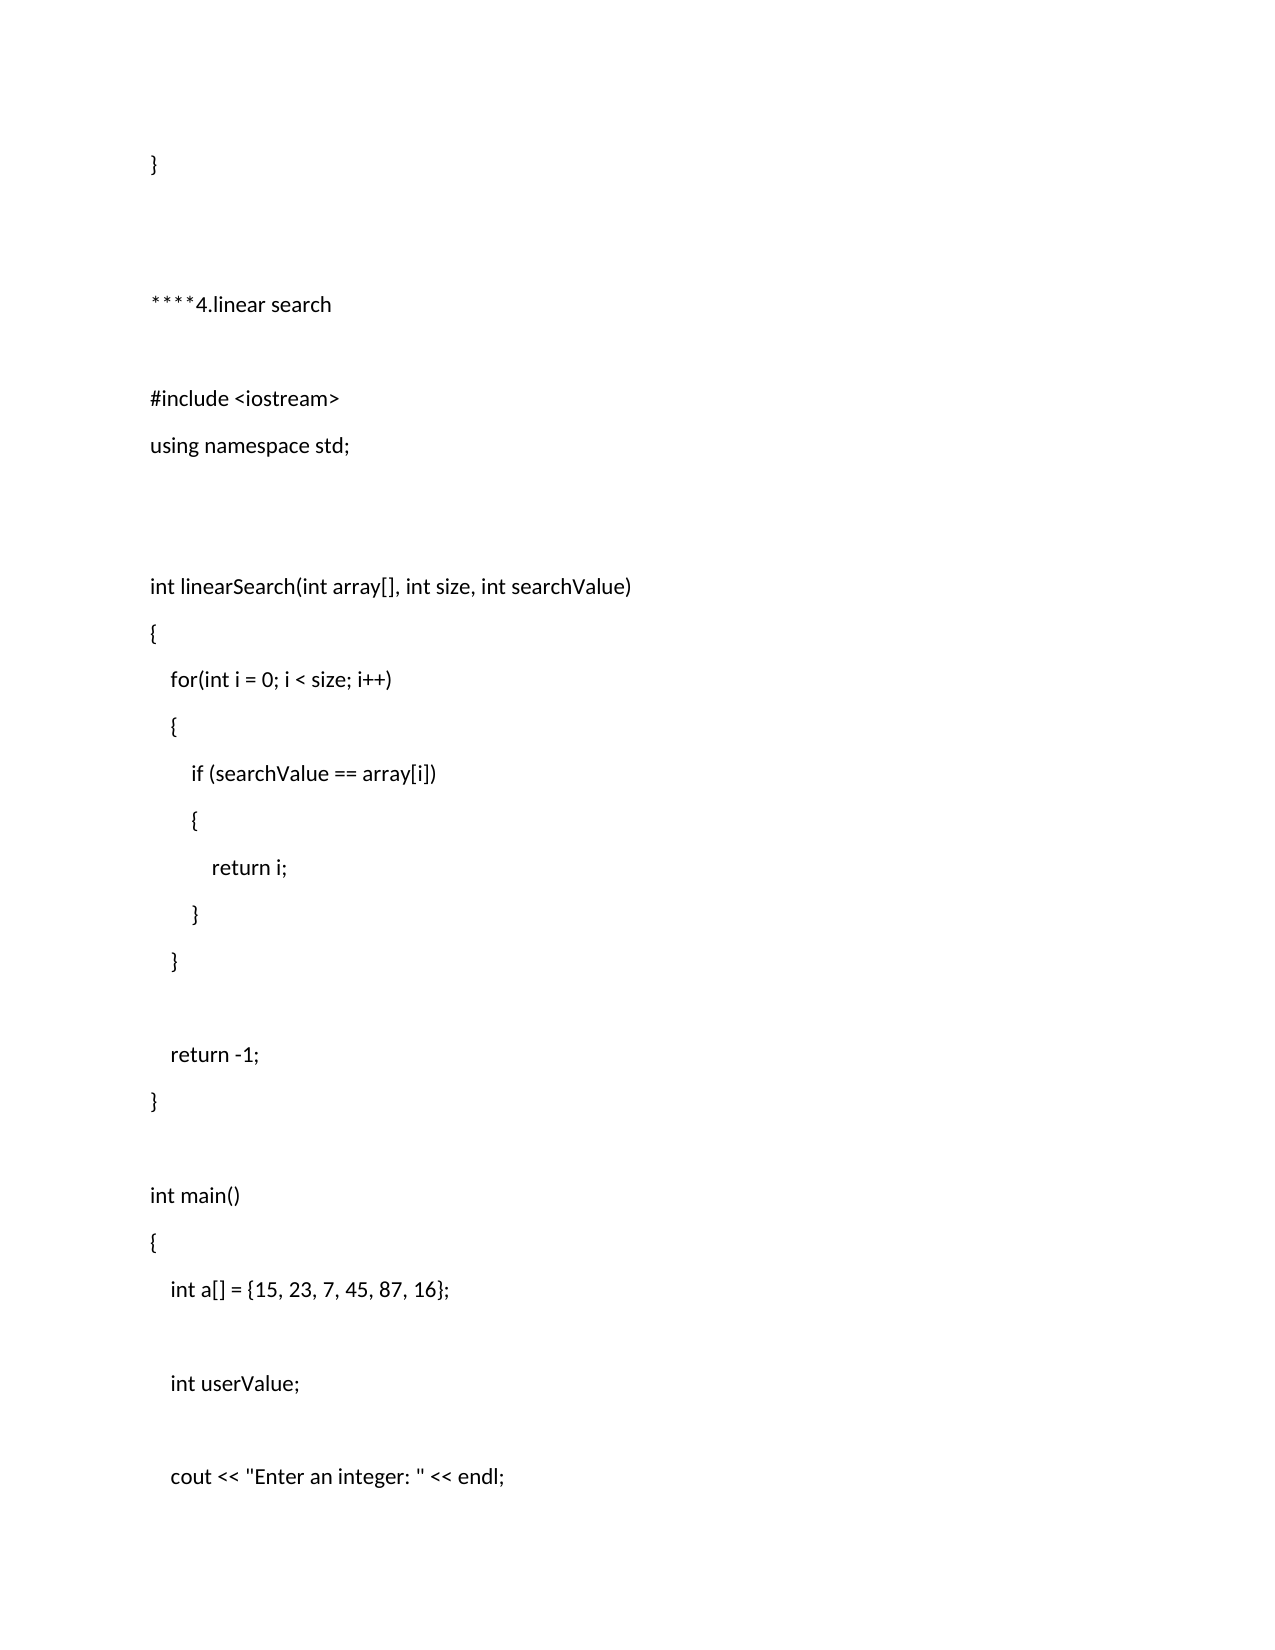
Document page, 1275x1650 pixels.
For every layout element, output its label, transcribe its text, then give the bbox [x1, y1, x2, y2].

text if (searchValue == array[i]) [150, 759, 1125, 787]
text { [150, 806, 1125, 834]
text return i; [150, 853, 1125, 881]
text int userValue; [150, 1369, 1125, 1397]
text } [150, 1087, 1125, 1116]
text } [150, 150, 1125, 178]
text { [150, 1228, 1125, 1256]
text using namespace std; [150, 431, 1125, 459]
text { [150, 619, 1125, 647]
text } [150, 947, 1125, 975]
text int main() [150, 1181, 1125, 1209]
text { [150, 712, 1125, 741]
text for(int i = 0; i < size; i++) [150, 666, 1125, 694]
text int a[] = {15, 23, 7, 45, 87, 16}; [150, 1275, 1125, 1303]
text ****4.linear search [150, 291, 1125, 319]
text cout << "Enter an integer: " << endl; [150, 1462, 1125, 1491]
text int linearSearch(int array[], int size, int searchValue) [150, 572, 1125, 600]
text return -1; [150, 1041, 1125, 1069]
text } [150, 900, 1125, 928]
text #include <iostream> [150, 384, 1125, 412]
